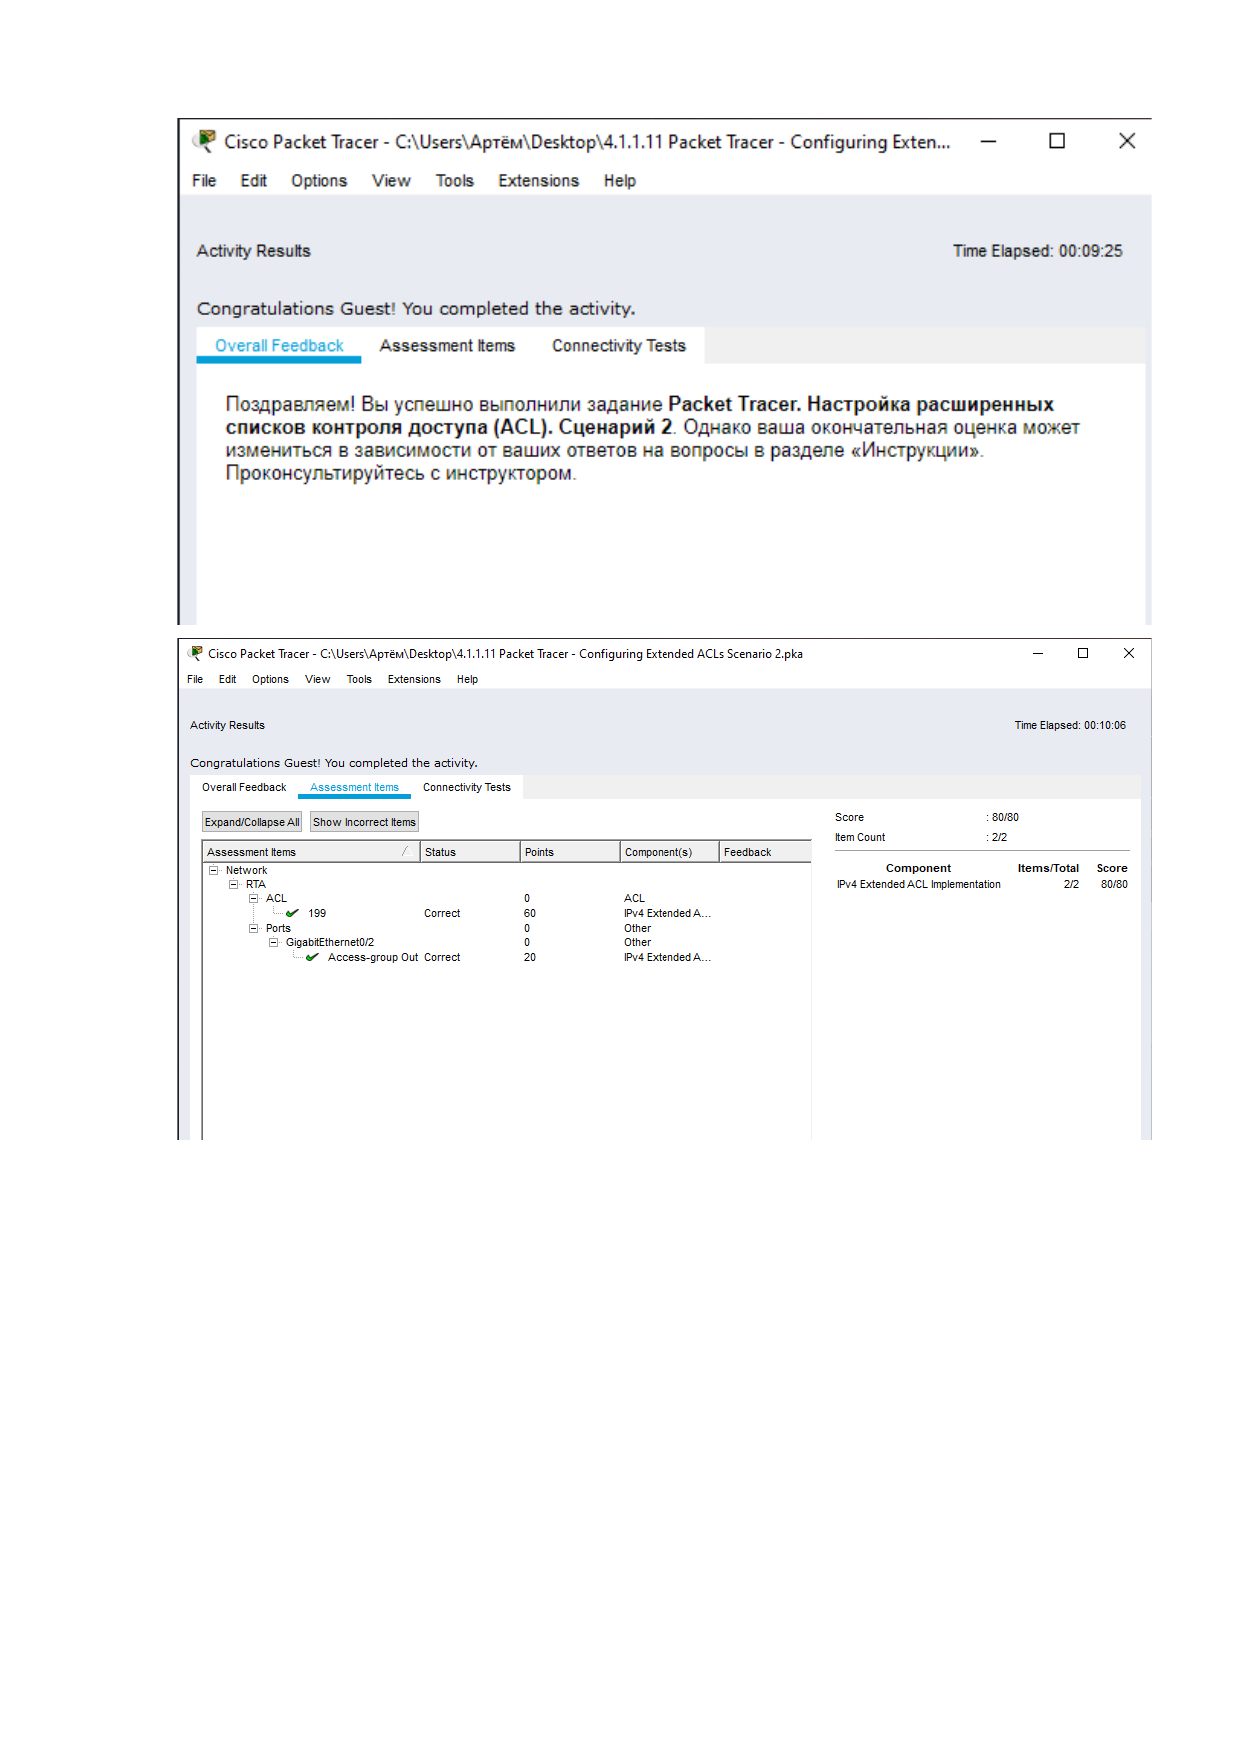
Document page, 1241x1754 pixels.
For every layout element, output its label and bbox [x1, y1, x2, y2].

picture [177, 638, 1152, 1140]
picture [177, 118, 1152, 625]
